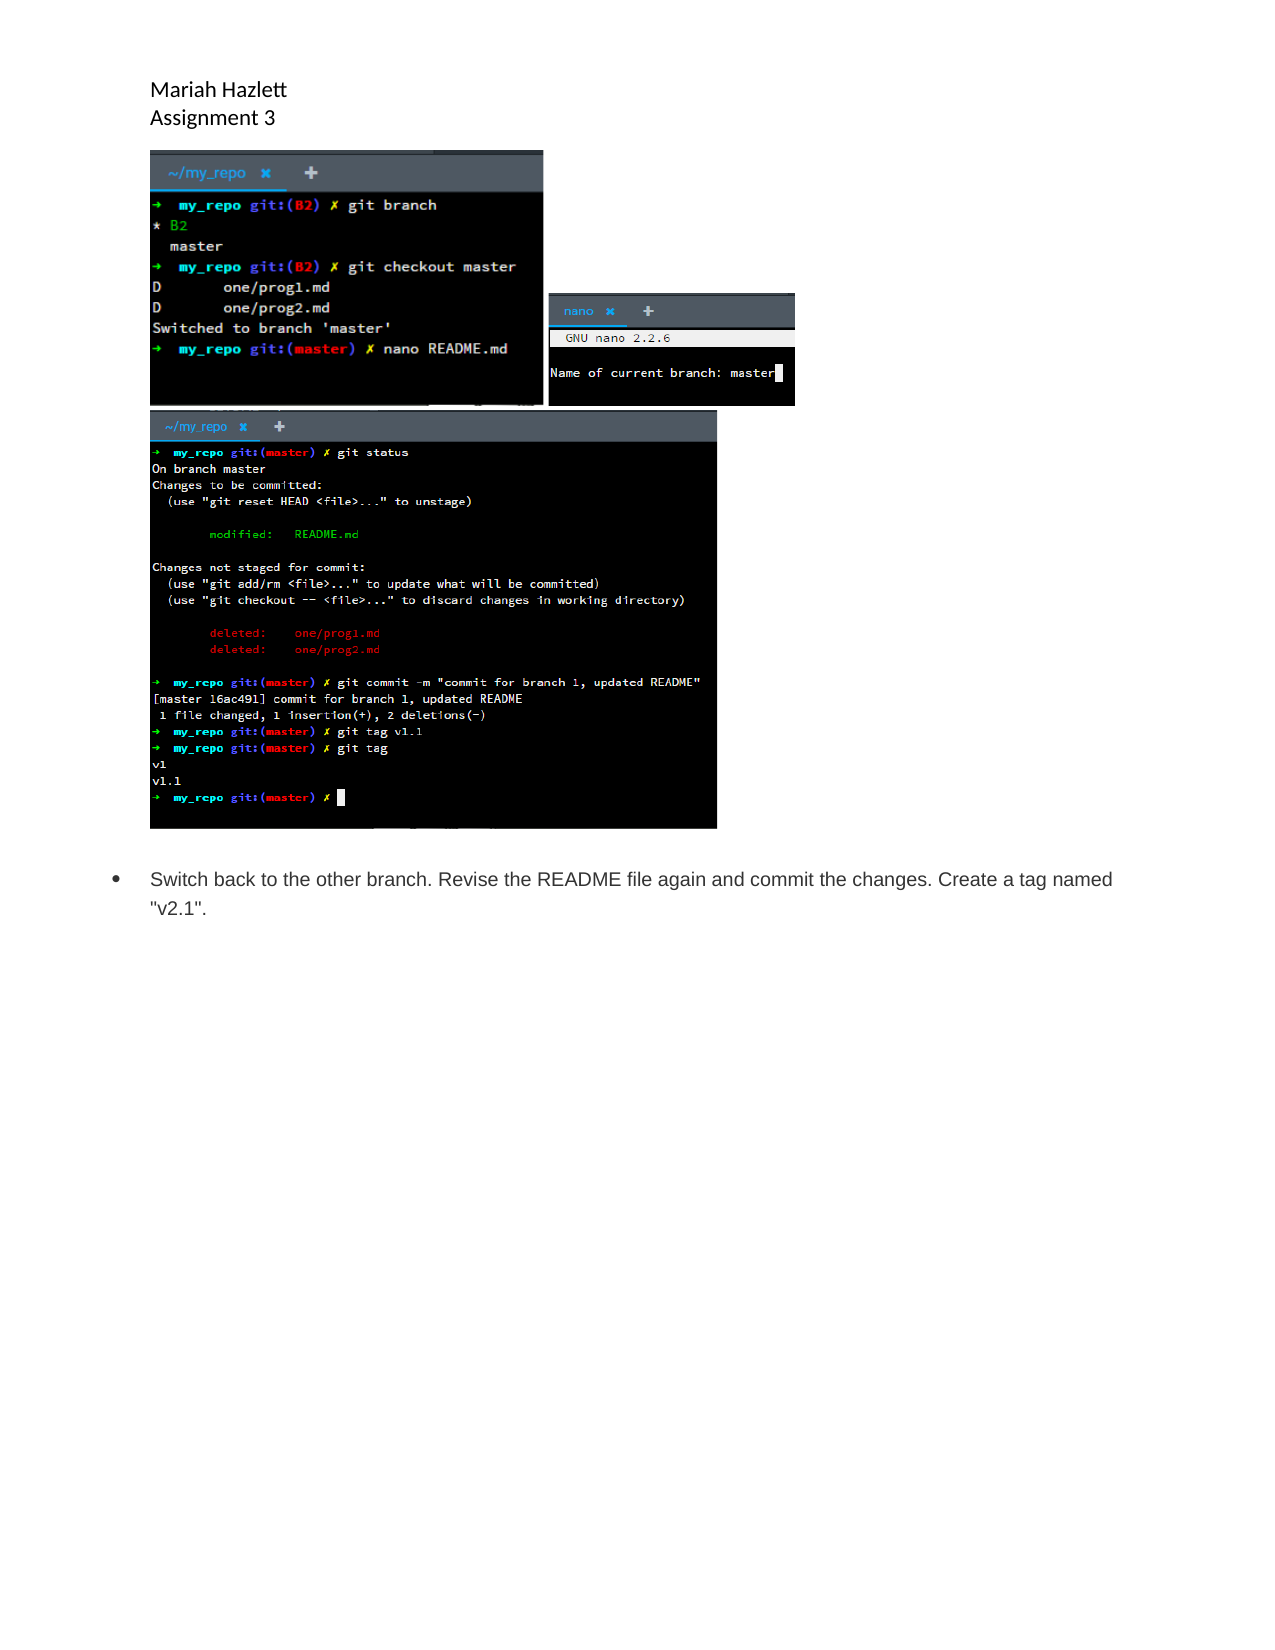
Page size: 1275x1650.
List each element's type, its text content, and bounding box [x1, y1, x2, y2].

picture [150, 150, 544, 406]
picture [548, 293, 795, 406]
list Switch back to the other branch. Revise the README file again and commit the changes. Create a tag named "v2.1". [112, 862, 1125, 919]
picture [150, 410, 718, 829]
